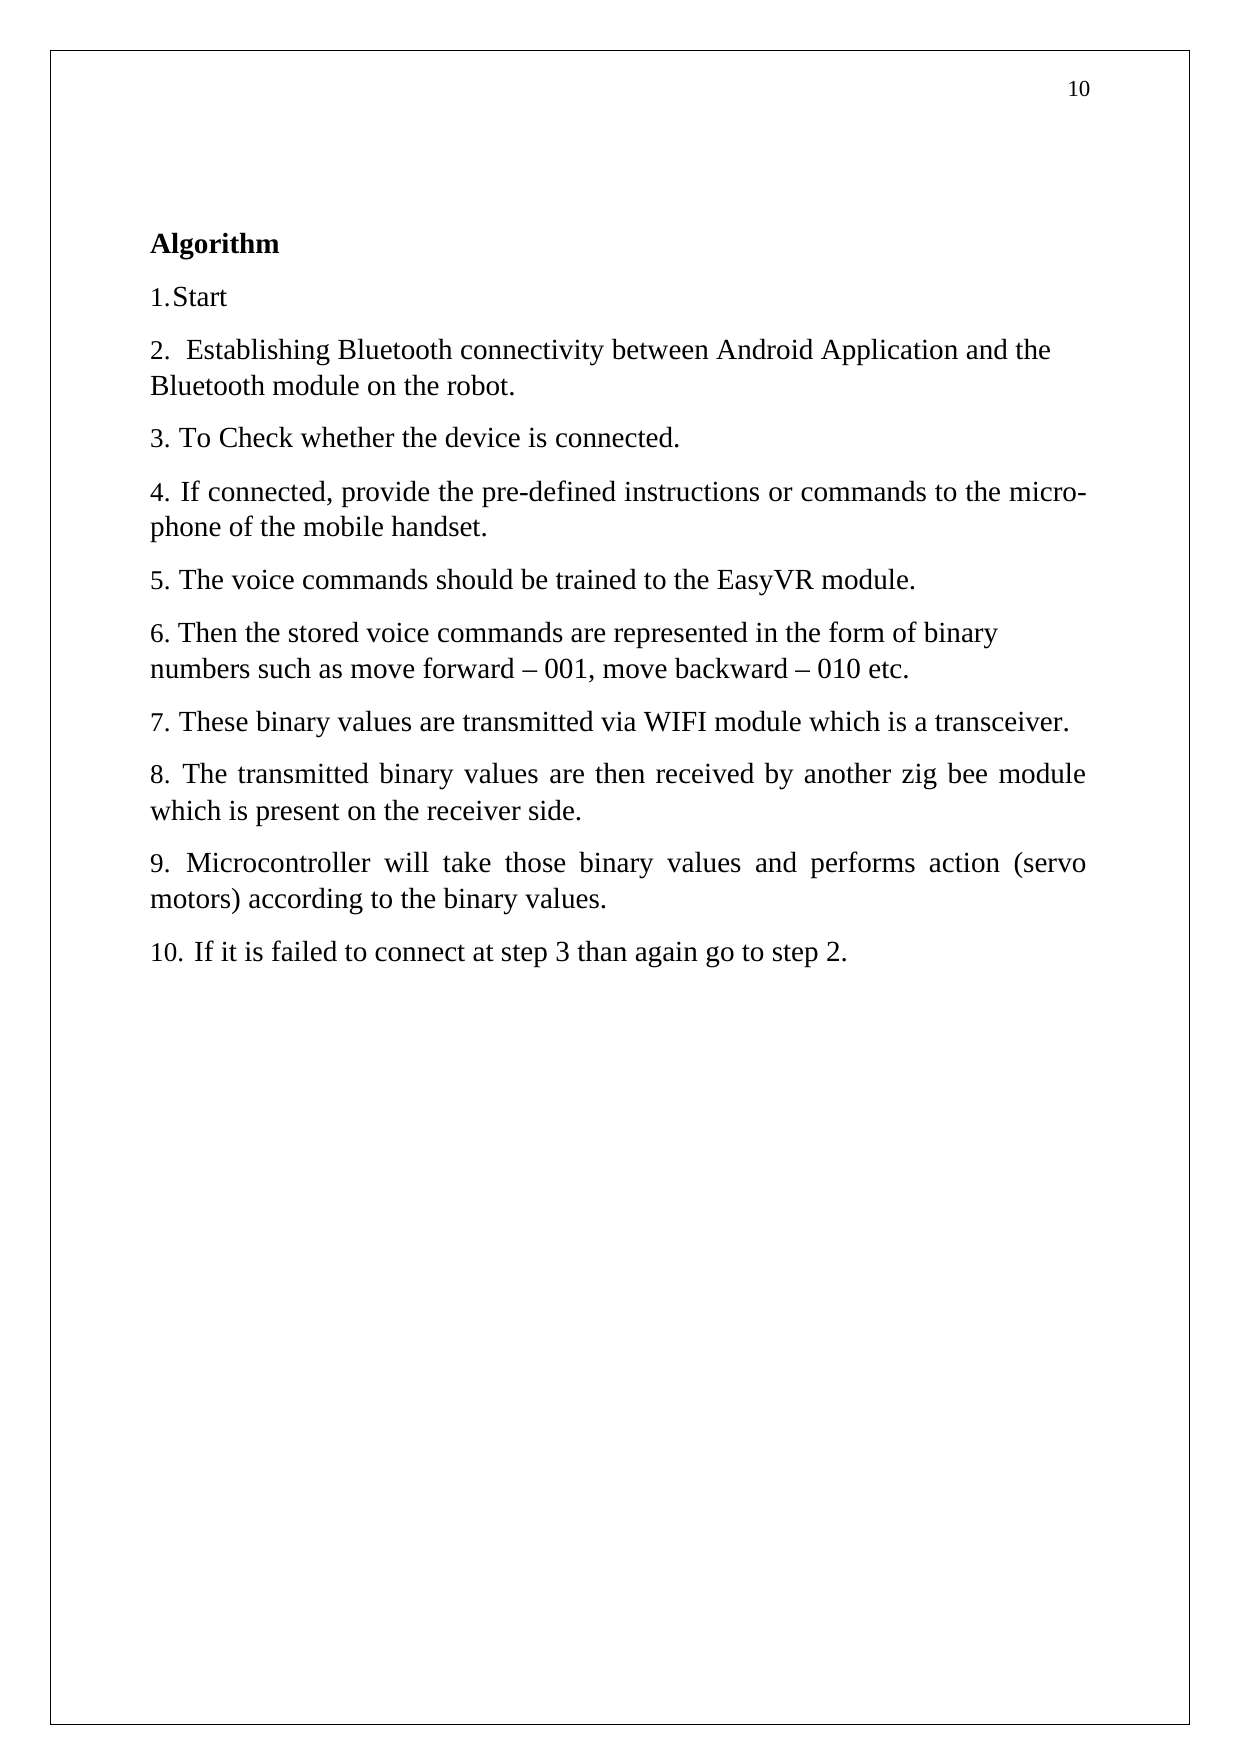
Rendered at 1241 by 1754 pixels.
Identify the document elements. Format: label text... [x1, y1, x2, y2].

list The voice commands should be trained to the EasyVR module. [150, 562, 1138, 595]
list Establishing Bluetooth connectivity between Android Application and the Bluetooth module on the robot. [150, 332, 1090, 401]
list If it is failed to connect at step 3 than again go to step 2. [150, 934, 1138, 968]
list To Check whether the device is connected. [150, 421, 1138, 454]
text Algorithm [150, 226, 1138, 259]
list If connected, provide the pre-defined instructions or commands to the micro- phone of the mobile handset. [150, 474, 1091, 543]
list Then the stored voice commands are represented in the form of binary numbers such as move forward – 001, move backward – 010 etc. [150, 615, 1090, 684]
list Start [150, 279, 1138, 312]
list These binary values are transmitted via WIFI module which is a transceiver. [150, 704, 1138, 737]
list The transmitted binary values are then received by another zig bee module which is present on the receiver side. [150, 757, 1089, 826]
list Microcontroller will take those binary values and performs action (servo motors) according to the binary values. [150, 845, 1090, 915]
